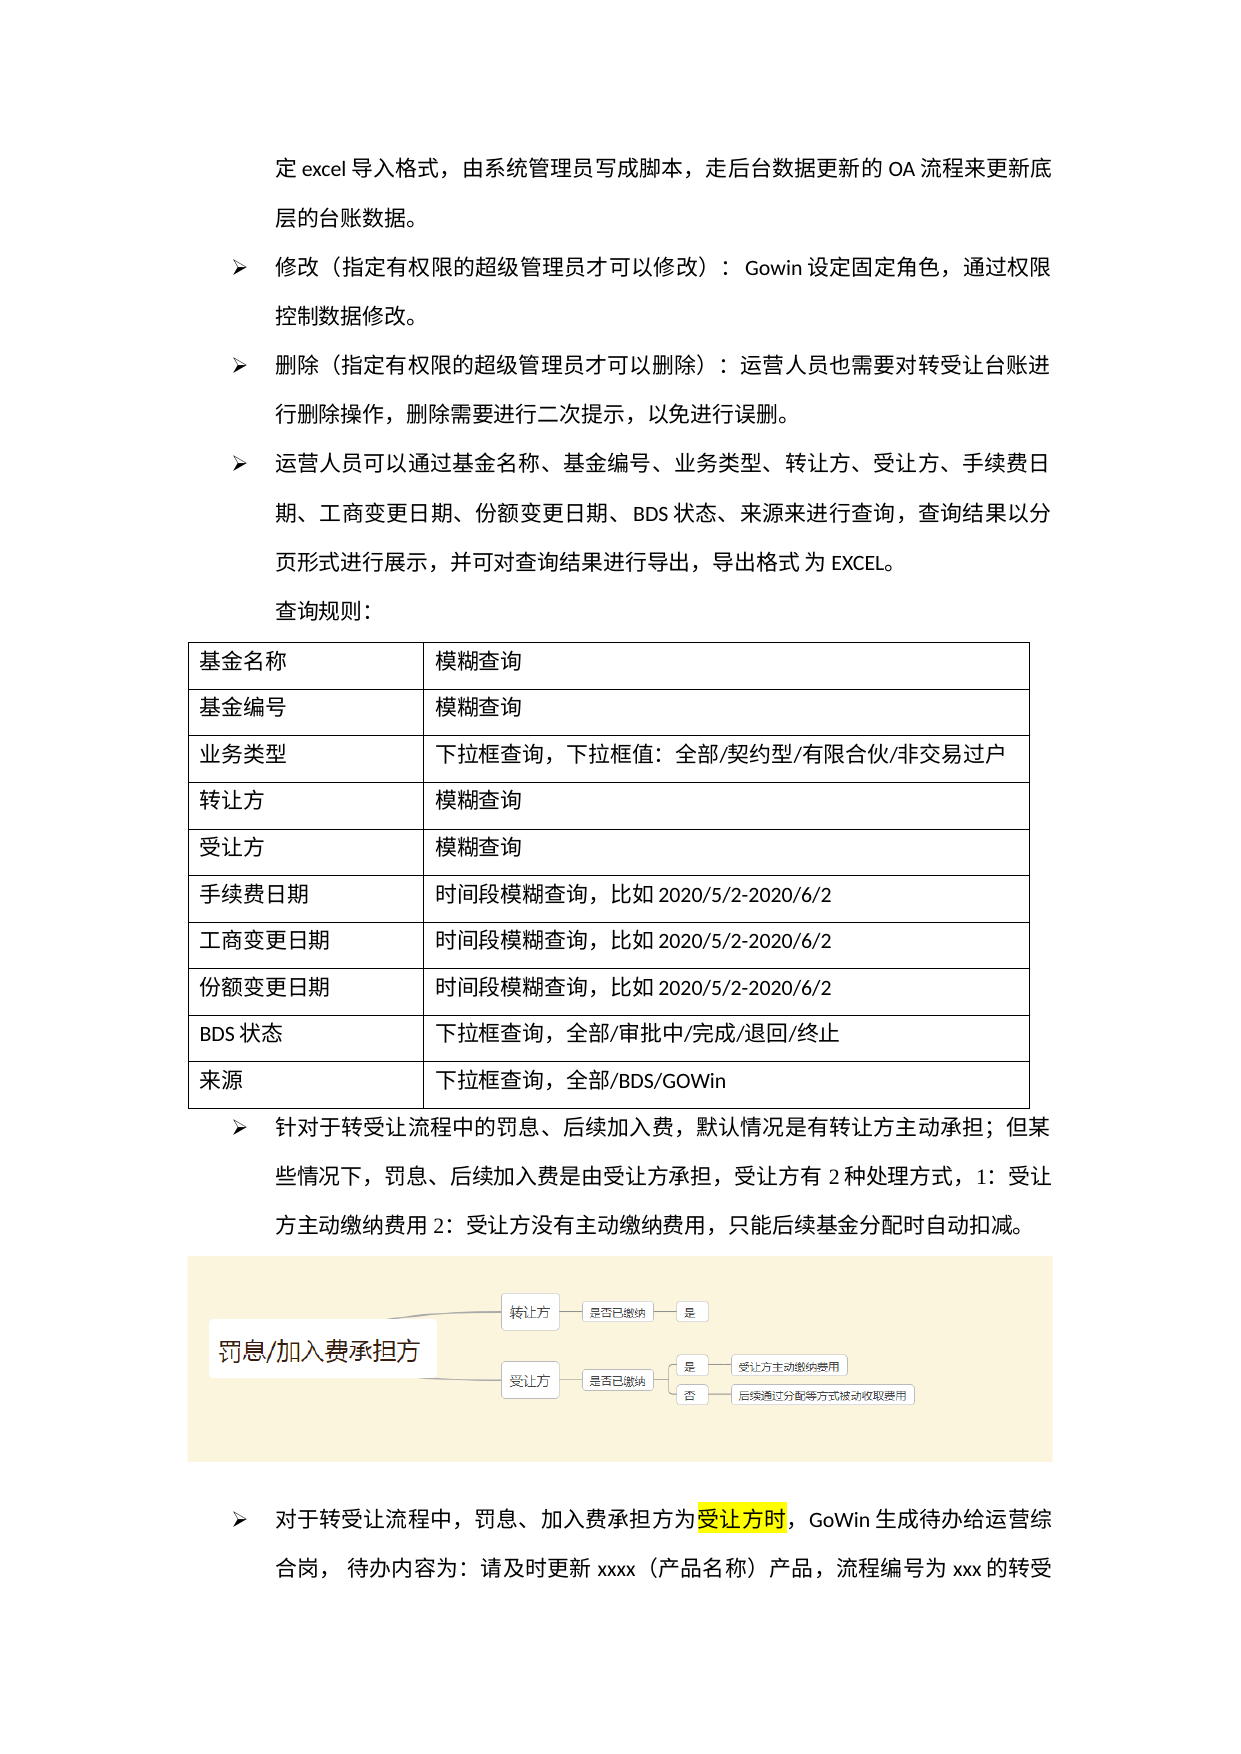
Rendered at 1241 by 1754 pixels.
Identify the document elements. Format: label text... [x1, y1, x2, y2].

table_cell 受让方 [189, 830, 423, 875]
table_cell 基金编号 [189, 690, 423, 735]
table_cell BDS状态 [189, 1016, 423, 1061]
table_header 模糊查询 [424, 643, 1029, 689]
table_cell 下拉框查询，全部/审批中/完成/退回/终止 [424, 1016, 1029, 1061]
list 查询规则： [275, 593, 1053, 626]
list 针对于转受让流程中的罚息、后续加入费，默认情况是有转让方主动承担；但某些情况下，罚息、后续加入费是由受让方承担，受让方有2种处理方式，1：受让方主动缴纳费用 2：受让方没有主动缴纳费用，只能后续基金分配时自动扣减。 [231, 1109, 1053, 1241]
table_cell 时间段模糊查询，比如2020/5/2-2020/6/2 [424, 876, 1029, 922]
picture [187, 1256, 1053, 1462]
list 运营人员可以通过基金名称、基金编号、业务类型、转让方、受让方、手续费日期、工商变更日期、份额变更日期、BDS状态、来源来进行查询，查询结果以分页形式进行展示，并可对查询结果进行导出，导出格式 为EXCEL。 [231, 446, 1053, 577]
table_cell 转让方 [189, 783, 423, 828]
list 删除（指定有权限的超级管理员才可以删除）：运营人员也需要对转受让台账进行删除操作，删除需要进行二次提示，以免进行误删。 [231, 347, 1053, 430]
table_cell 业务类型 [189, 736, 423, 782]
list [231, 1501, 1053, 1584]
table_cell 份额变更日期 [189, 969, 423, 1015]
table_cell 模糊查询 [424, 690, 1029, 735]
table_cell 来源 [189, 1062, 423, 1108]
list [231, 151, 1053, 233]
table_cell 模糊查询 [424, 783, 1029, 828]
table_header 基金名称 [189, 643, 423, 689]
table_cell 时间段模糊查询，比如2020/5/2-2020/6/2 [424, 969, 1029, 1015]
table_cell 手续费日期 [189, 876, 423, 922]
table_cell 下拉框查询，全部/BDS/GOWin [424, 1062, 1029, 1108]
table_cell 模糊查询 [424, 830, 1029, 875]
list 修改（指定有权限的超级管理员才可以修改）：Gowin设定固定角色，通过权限控制数据修改。 [231, 249, 1053, 331]
table_cell 工商变更日期 [189, 923, 423, 968]
table_cell 时间段模糊查询，比如2020/5/2-2020/6/2 [424, 923, 1029, 968]
table_cell 下拉框查询，下拉框值：全部/契约型/有限合伙/非交易过户 [424, 736, 1029, 782]
